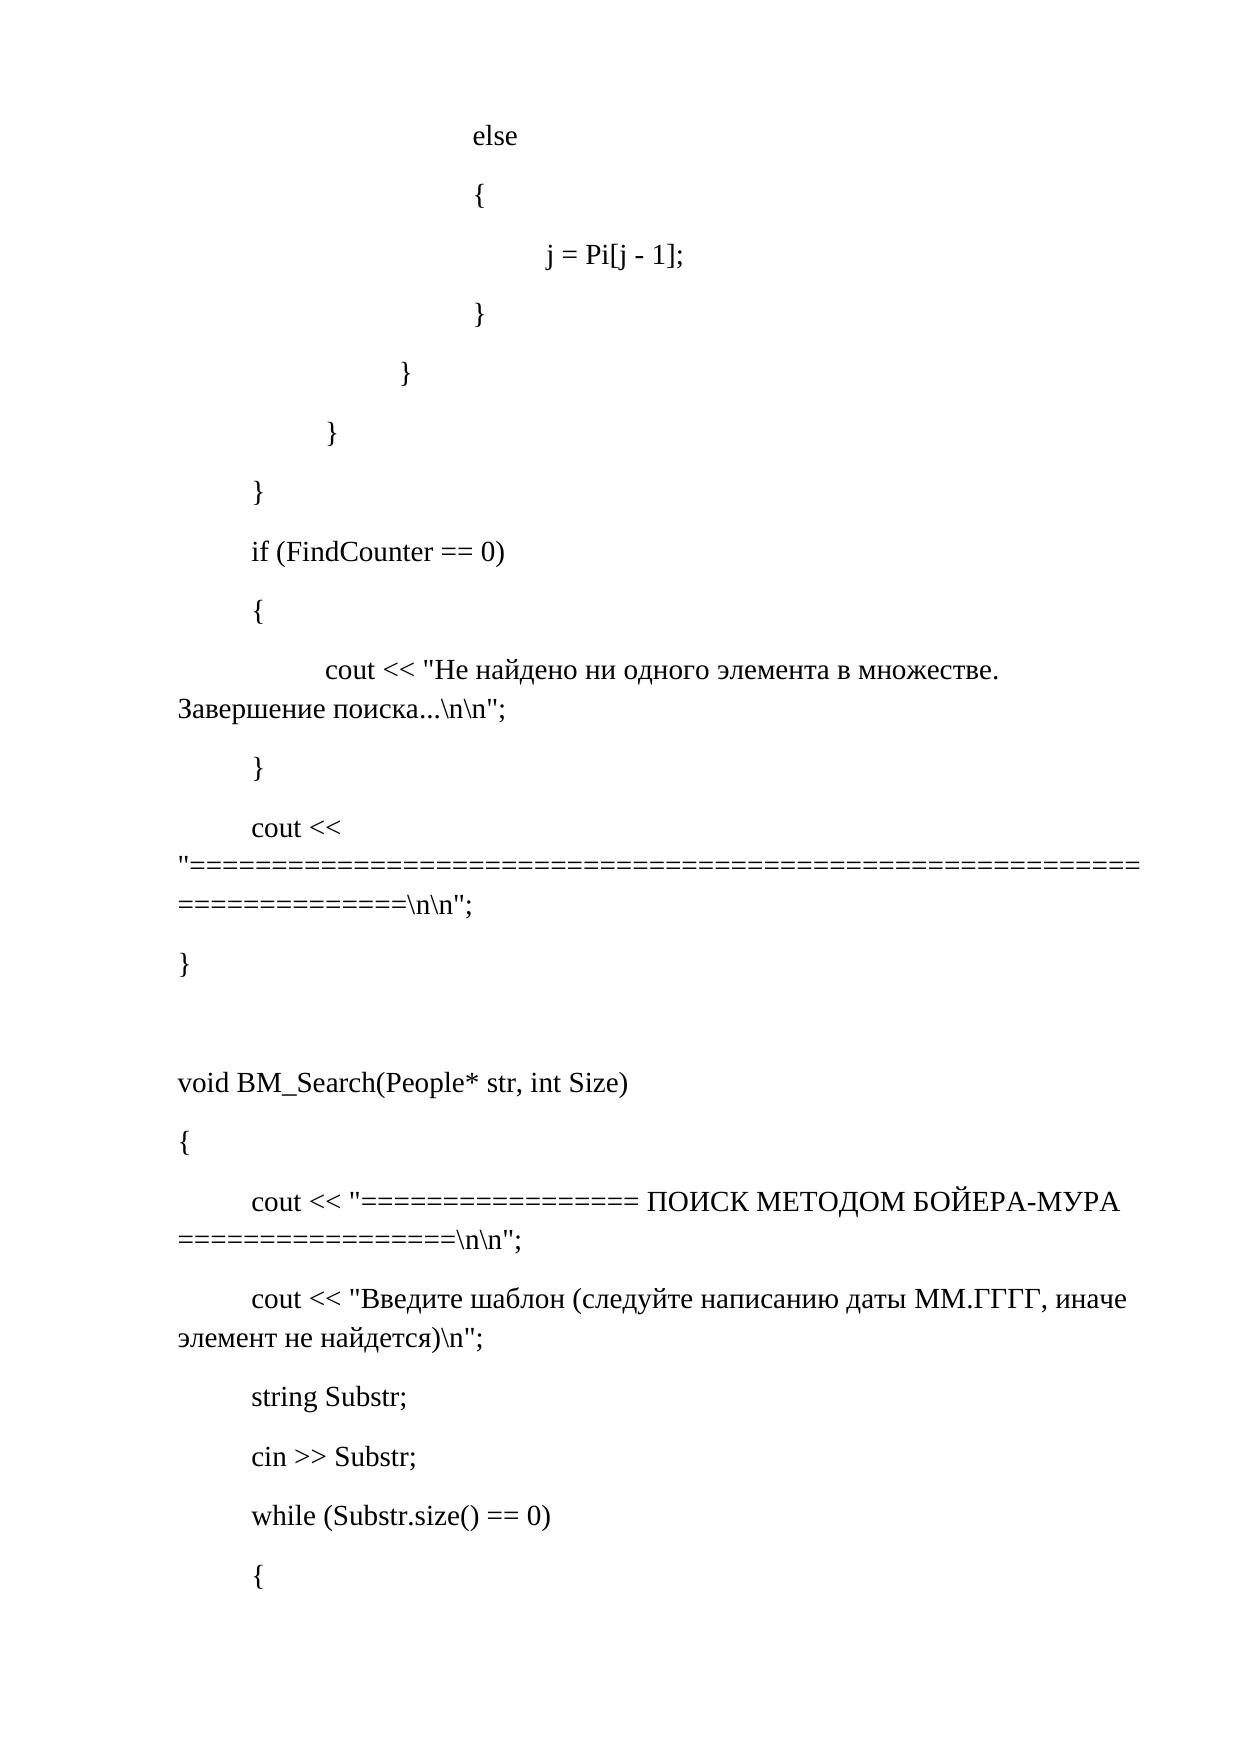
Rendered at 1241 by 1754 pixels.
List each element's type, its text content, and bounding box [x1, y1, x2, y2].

text } [177, 415, 1152, 448]
text cout << "Не найдено ни одного элемента в множестве. Завершение поиска...\n\n"; [177, 652, 1152, 724]
text { [177, 1124, 1152, 1158]
text cin >> Substr; [177, 1439, 1152, 1472]
text cout << "Введите шаблон (следуйте написанию даты MM.ГГГГ, иначе элемент не найдется)\n"; [177, 1282, 1152, 1354]
text { [177, 1558, 1152, 1591]
text cout << "================= ПОИСК МЕТОДОМ БОЙЕРА-МУРА =================\n\n"; [177, 1184, 1152, 1256]
text if (FindCounter == 0) [177, 534, 1152, 567]
text void BM_Search(People* str, int Size) [177, 1065, 1152, 1098]
text } [177, 296, 1152, 330]
text } [177, 750, 1152, 784]
text } [177, 474, 1152, 508]
text } [177, 356, 1152, 389]
text { [177, 593, 1152, 627]
text } [177, 946, 1152, 980]
text else [177, 118, 1152, 152]
text cout << "========================================================================\n\n"; [177, 810, 1152, 920]
text while (Substr.size() == 0) [177, 1498, 1152, 1532]
text { [177, 177, 1152, 211]
text j = Pi[j - 1]; [177, 237, 1152, 270]
text string Substr; [177, 1379, 1152, 1413]
